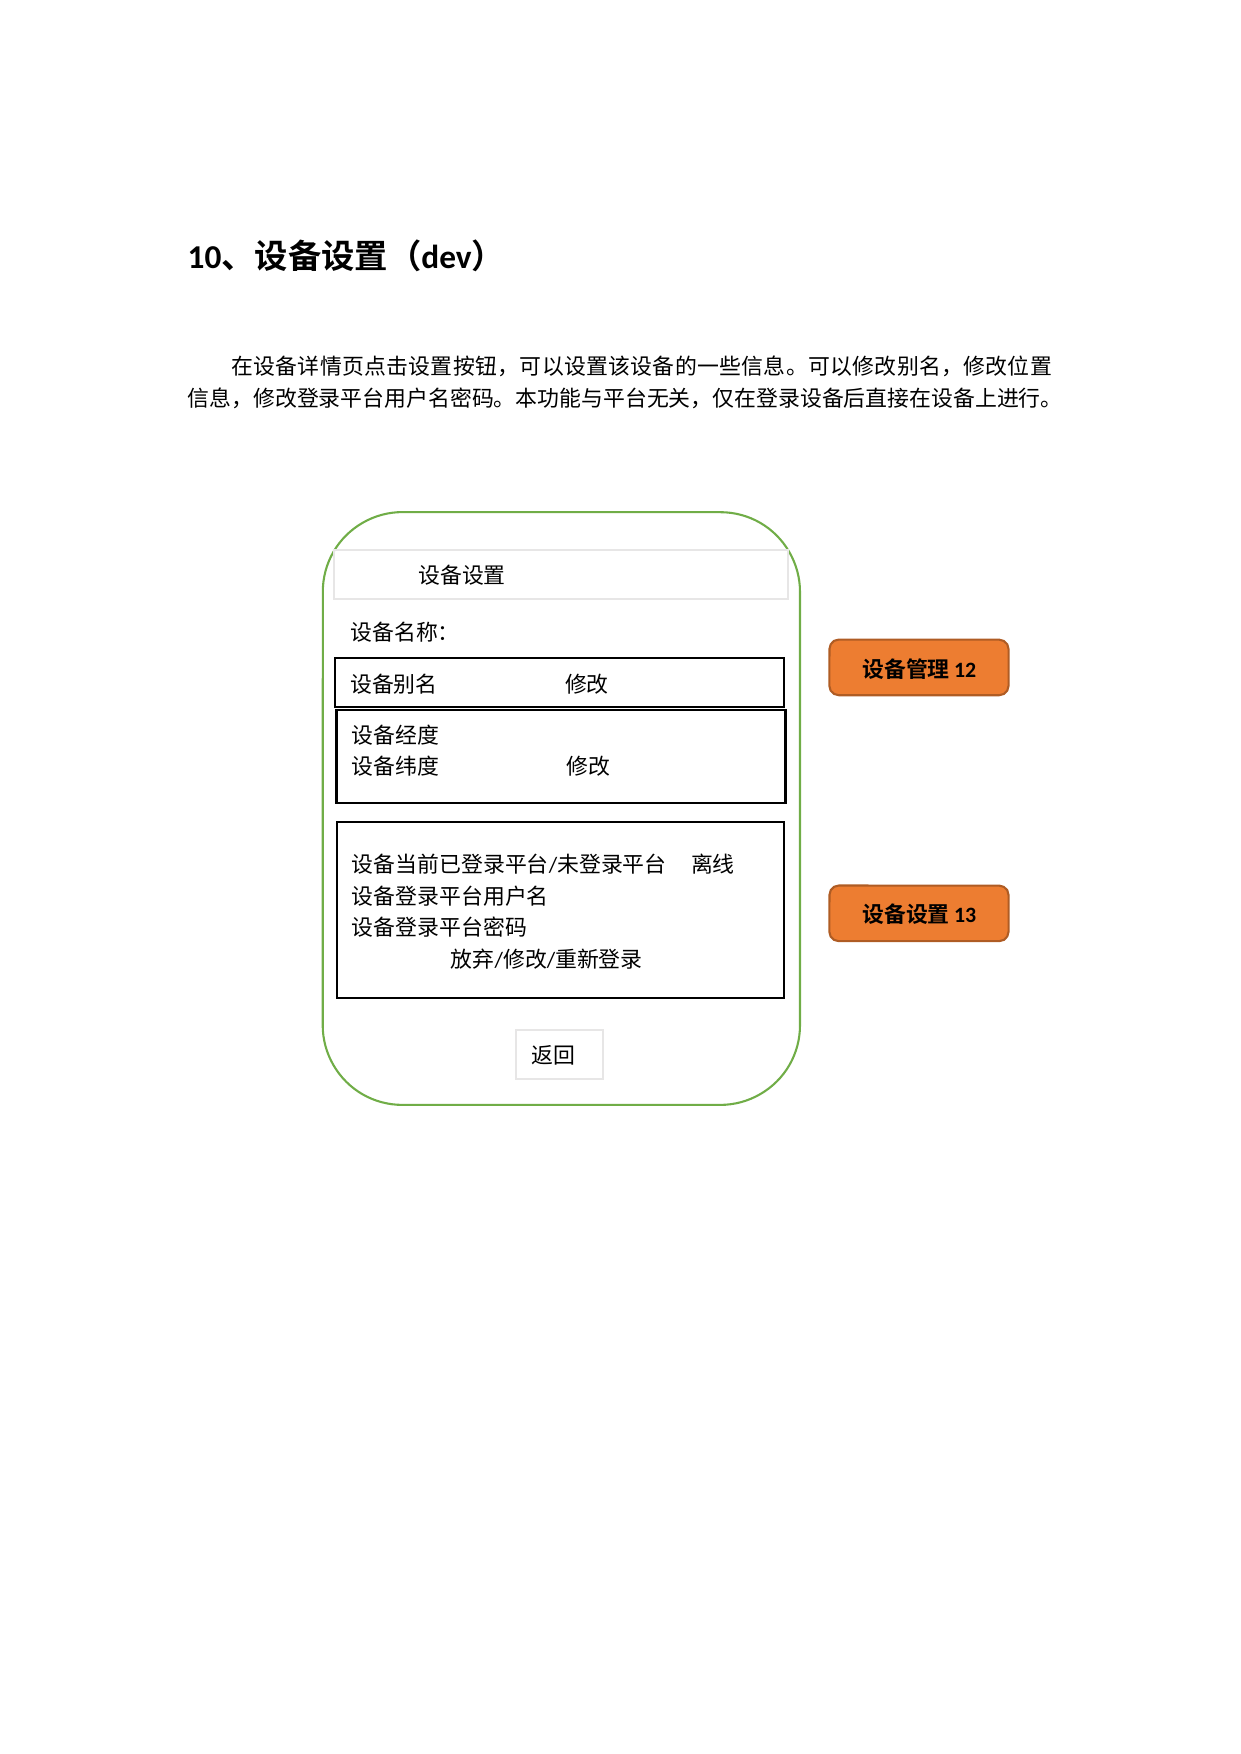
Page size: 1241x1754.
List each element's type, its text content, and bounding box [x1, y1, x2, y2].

subtitle 10、设备设置（dev） [187, 222, 1053, 287]
text 在设备详情页点击设置按钮，可以设置该设备的一些信息。可以修改别名，修改位置信息，修改登录平台用户名密码。本功能与平台无关，仅在登录设备后直接在设备上进行。 [187, 348, 1053, 413]
